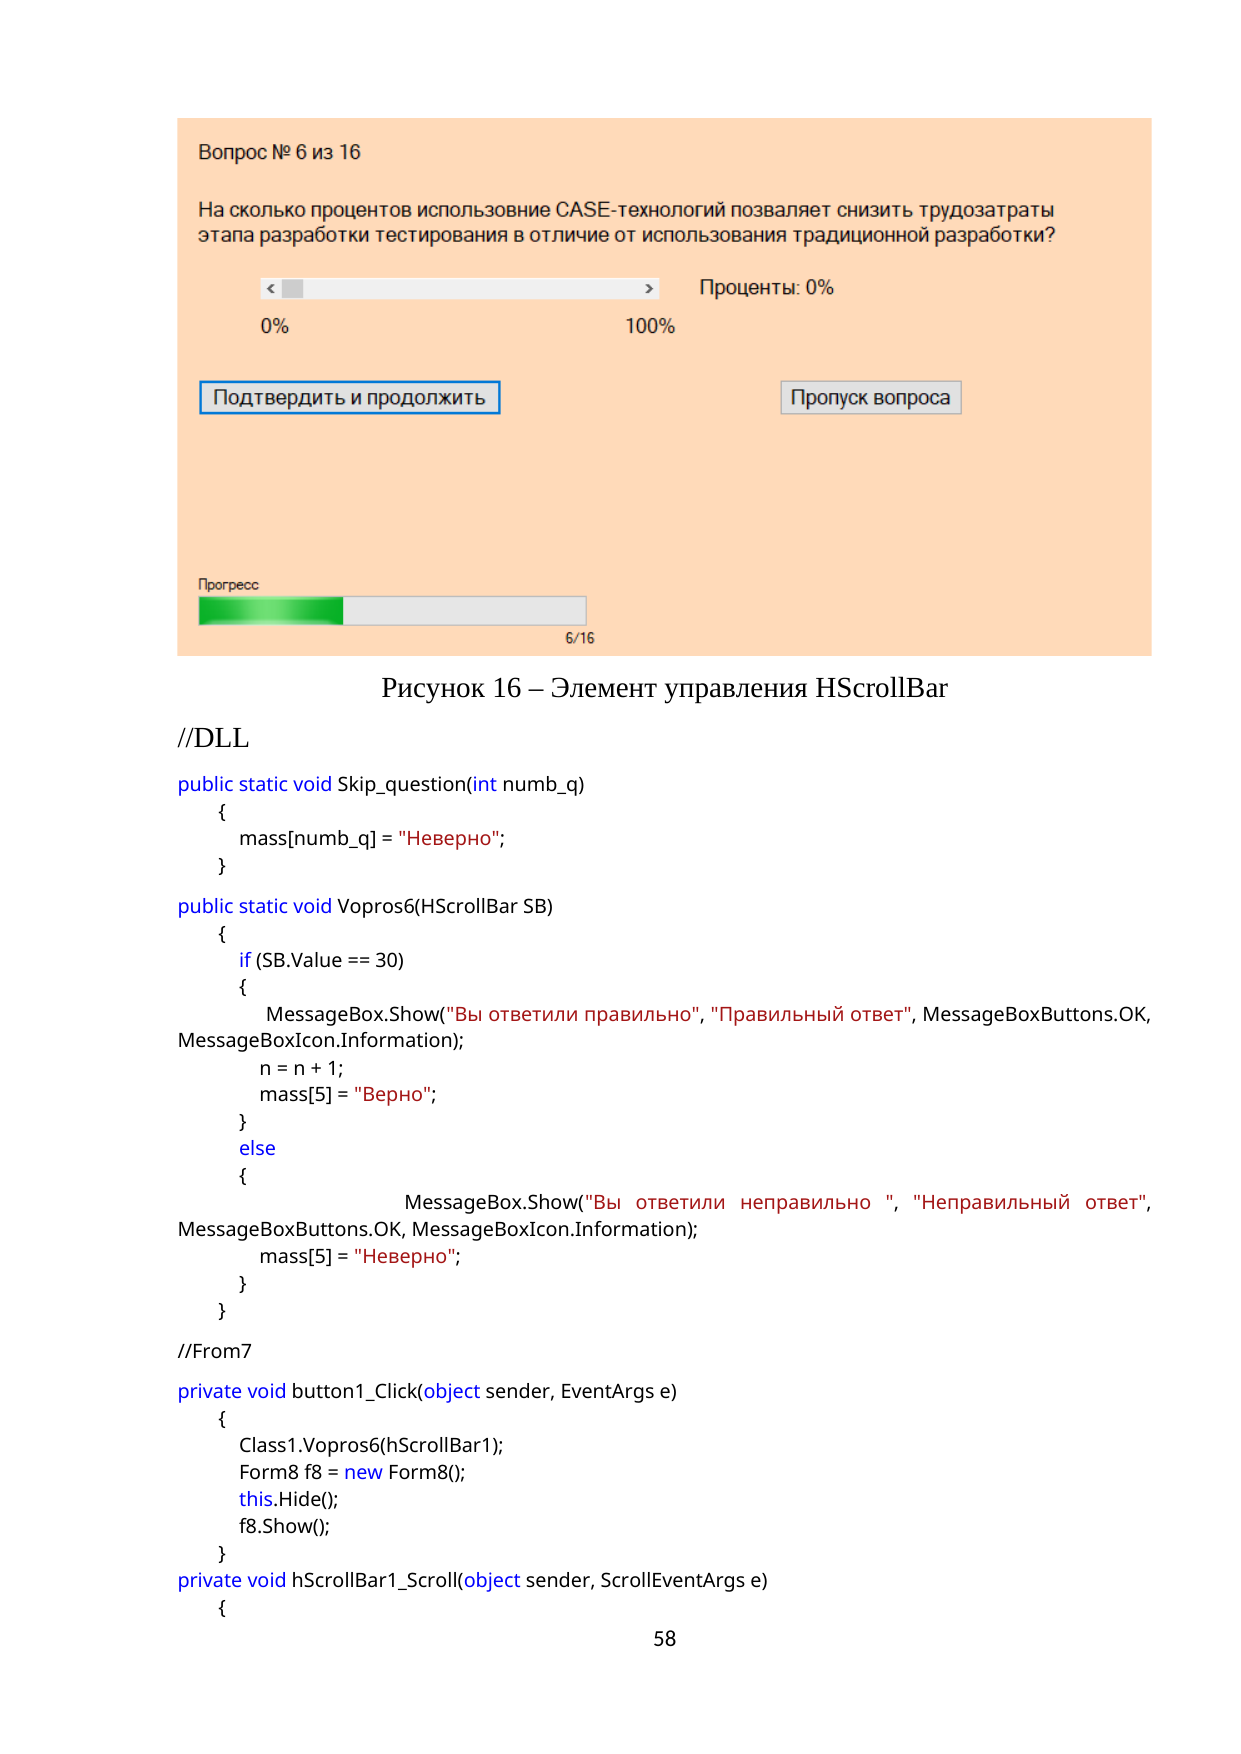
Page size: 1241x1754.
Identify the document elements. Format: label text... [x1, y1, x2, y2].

text } [177, 1269, 1152, 1297]
text //From7 [177, 1337, 1152, 1364]
text n = n + 1; [177, 1054, 1152, 1081]
text public static void Vopros6(HScrollBar SB) [177, 892, 1152, 919]
text Рисунок 16 – Элемент управления HScrollBar [177, 670, 1152, 703]
text f8.Show(); [177, 1512, 1152, 1539]
text } [177, 1297, 1152, 1323]
text { [177, 1593, 1152, 1620]
text mass[5] = "Неверно"; [177, 1243, 1152, 1269]
text mass[5] = "Верно"; [177, 1081, 1152, 1108]
text public static void Skip_question(int numb_q) [177, 771, 1152, 797]
text MessageBox.Show("Вы ответили правильно", "Правильный ответ", MessageBoxButtons.OK, MessageBoxIcon.Information); [177, 1000, 1152, 1054]
text { [177, 1162, 1152, 1189]
text else [177, 1135, 1152, 1162]
text } [177, 1108, 1152, 1135]
text mass[numb_q] = "Неверно"; [177, 824, 1152, 851]
text { [177, 973, 1152, 1000]
text Class1.Vopros6(hScrollBar1); [177, 1431, 1152, 1458]
text MessageBox.Show("Вы ответили неправильно ", "Неправильный ответ", MessageBoxButtons.OK, MessageBoxIcon.Information); [177, 1189, 1152, 1243]
text { [177, 797, 1152, 824]
text { [177, 919, 1152, 946]
text } [177, 851, 1152, 878]
text this.Hide(); [177, 1485, 1152, 1512]
text private void button1_Click(object sender, EventArgs e) [177, 1377, 1152, 1404]
text Form8 f8 = new Form8(); [177, 1458, 1152, 1485]
text } [177, 1539, 1152, 1566]
text if (SB.Value == 30) [177, 946, 1152, 973]
text private void hScrollBar1_Scroll(object sender, ScrollEventArgs e) [177, 1566, 1152, 1593]
text //DLL [177, 720, 1152, 754]
picture [177, 118, 1152, 656]
text { [177, 1404, 1152, 1431]
